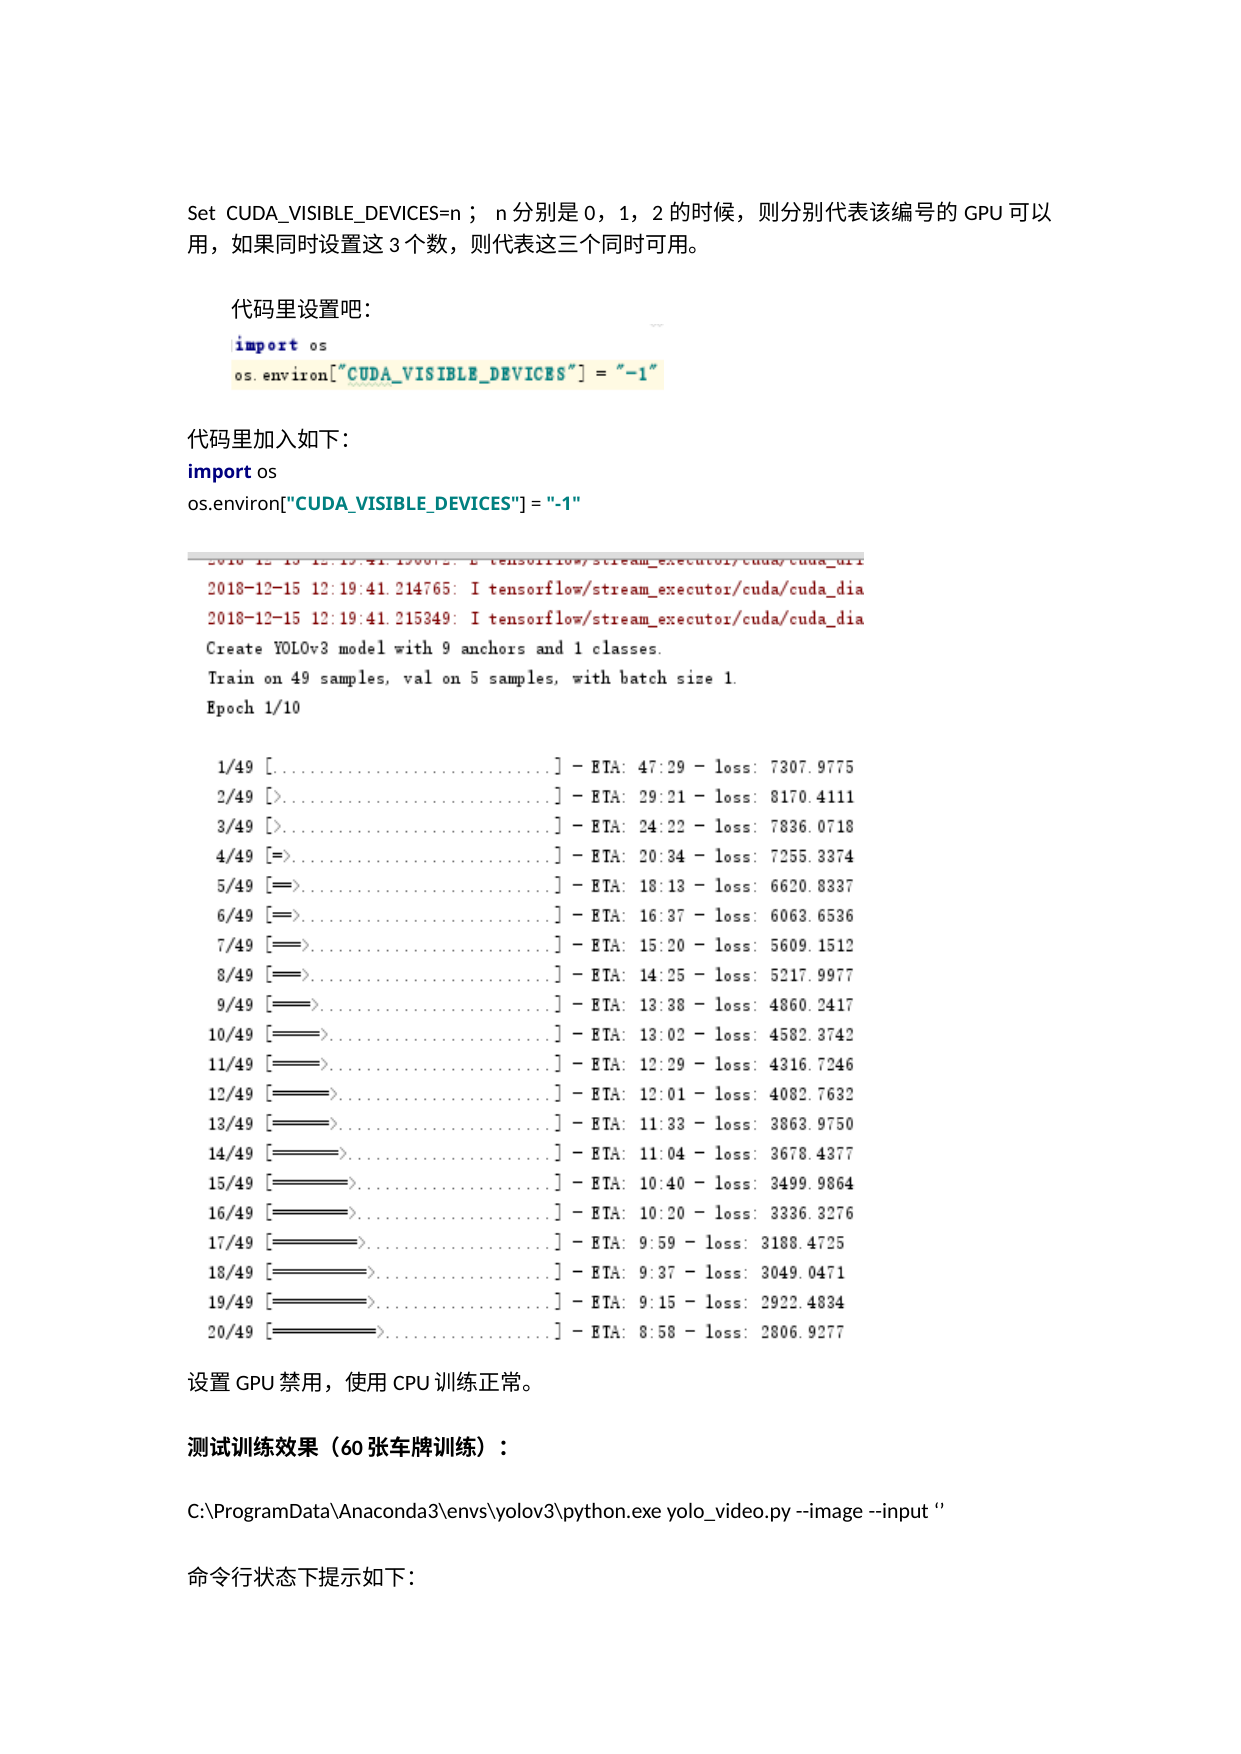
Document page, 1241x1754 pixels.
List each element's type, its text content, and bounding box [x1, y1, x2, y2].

text Set CUDA_VISIBLE_DEVICES=n ； n 分别是0，1，2 的时候，则分别代表该编号的GPU可以用，如果同时设置这3个数，则代表这三个同时可用。 [187, 194, 1053, 259]
picture [187, 552, 864, 1343]
text 设置GPU禁用，使用CPU训练正常。 [187, 1364, 1053, 1397]
text 代码里设置吧： [187, 292, 1053, 324]
picture [231, 324, 664, 398]
text 命令行状态下提示如下： [187, 1559, 1053, 1592]
text 代码里加入如下： [187, 422, 1053, 454]
text 测试训练效果（60张车牌训练）： [187, 1429, 1053, 1462]
text import os os.environ["CUDA_VISIBLE_DEVICES"] = "-1" [187, 454, 1053, 519]
text C:\ProgramData\Anaconda3\envs\yolov3\python.exe yolo_video.py --image --input ‘’ [187, 1494, 1053, 1527]
